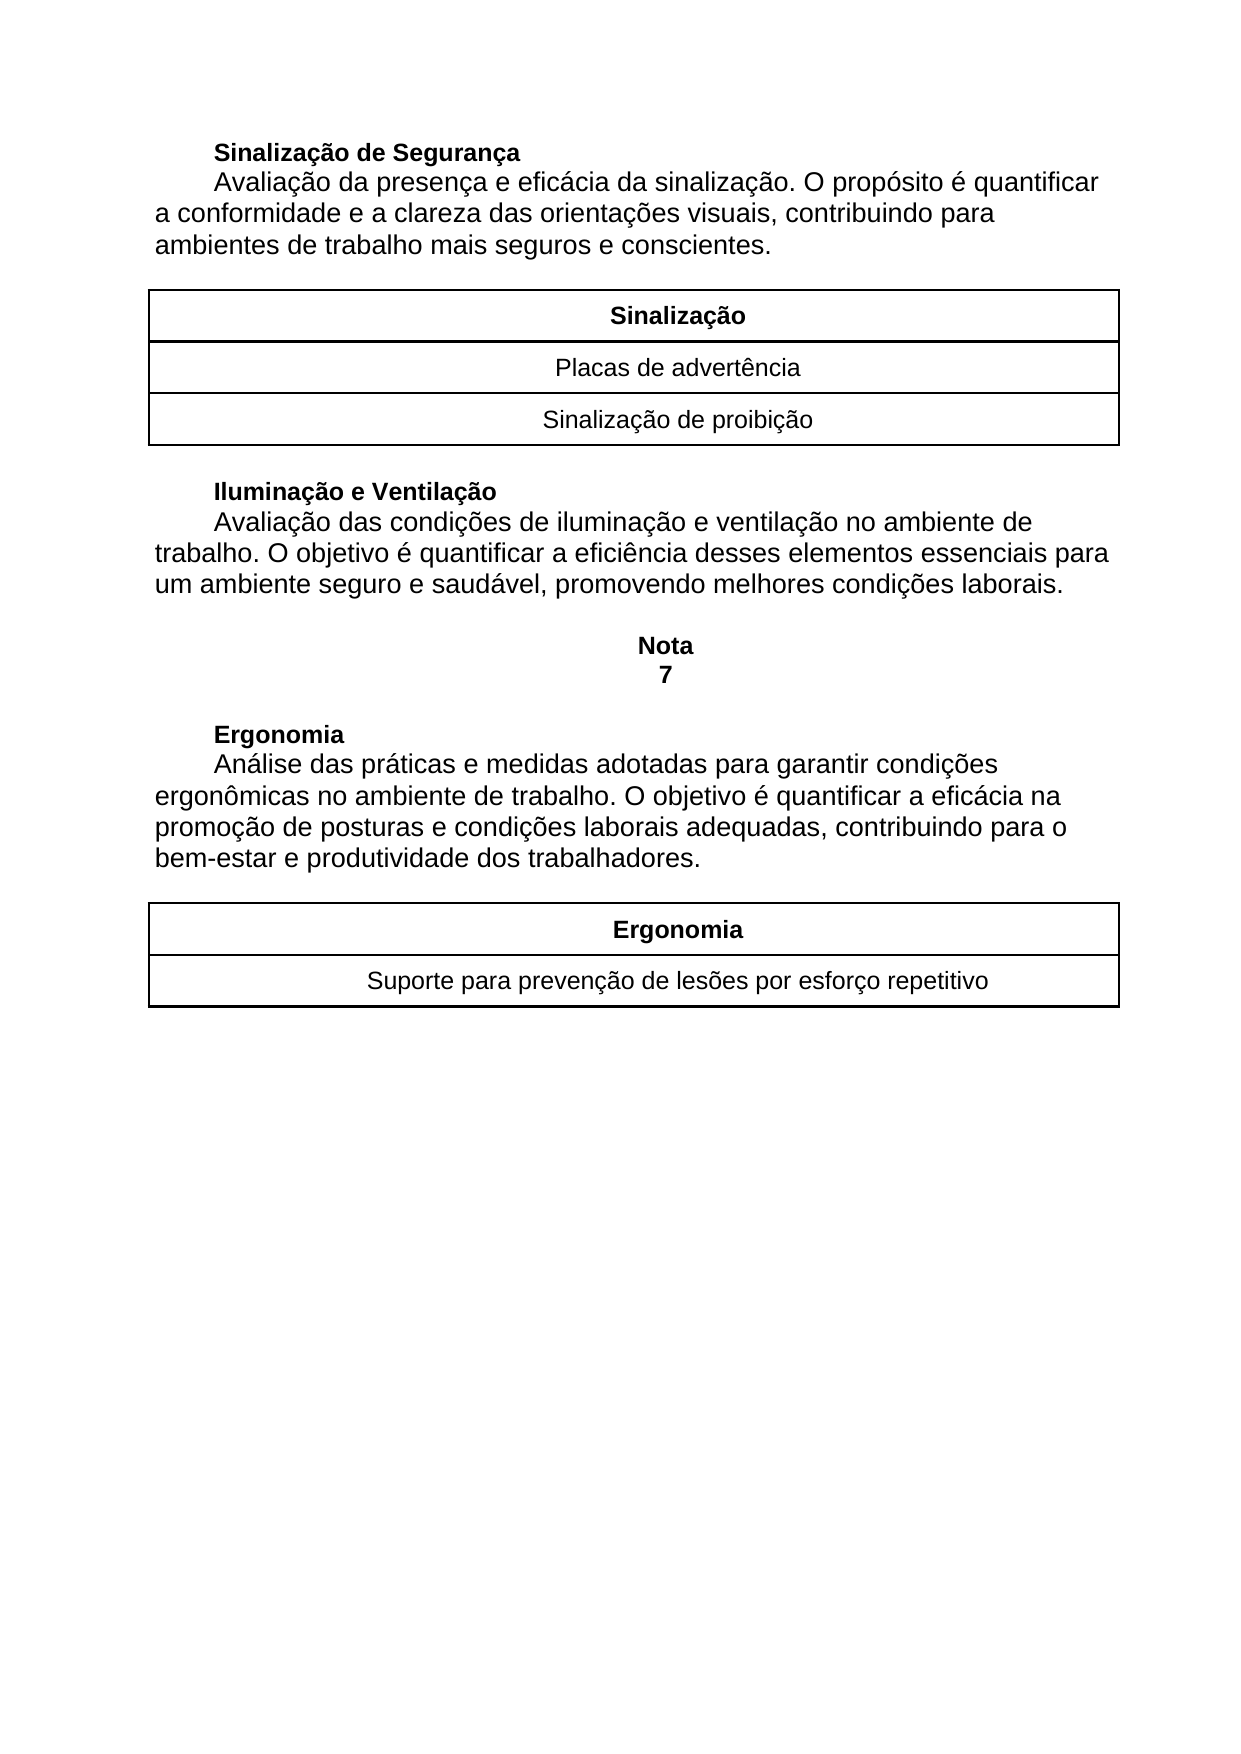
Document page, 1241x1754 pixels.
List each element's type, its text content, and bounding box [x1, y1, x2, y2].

text Avaliação das condições de iluminação e ventilação no ambiente de trabalho. O objetivo é quantificar a eficiência desses elementos essenciais para um ambiente seguro e saudável, promovendo melhores condições laborais. [154, 506, 1117, 599]
text Iluminação e Ventilação [154, 477, 1117, 506]
table_header Ergonomia [150, 904, 1118, 954]
text Ergonomia [154, 719, 1117, 748]
table_cell Suporte para prevenção de lesões por esforço repetitivo [150, 956, 1118, 1005]
text Avaliação da presença e eficácia da sinalização. O propósito é quantificar a conformidade e a clareza das orientações visuais, contribuindo para ambientes de trabalho mais seguros e conscientes. [154, 166, 1117, 260]
text Sinalização de Segurança [154, 137, 1117, 166]
text Análise das práticas e medidas adotadas para garantir condições ergonômicas no ambiente de trabalho. O objetivo é quantificar a eficácia na promoção de posturas e condições laborais adequadas, contribuindo para o bem-estar e produtividade dos trabalhadores. [154, 748, 1117, 873]
table_cell Placas de advertência [150, 343, 1118, 392]
text 7 [154, 659, 1117, 688]
text Nota [154, 631, 1117, 659]
table_header Sinalização [150, 291, 1118, 340]
table_cell Sinalização de proibição [150, 394, 1118, 444]
